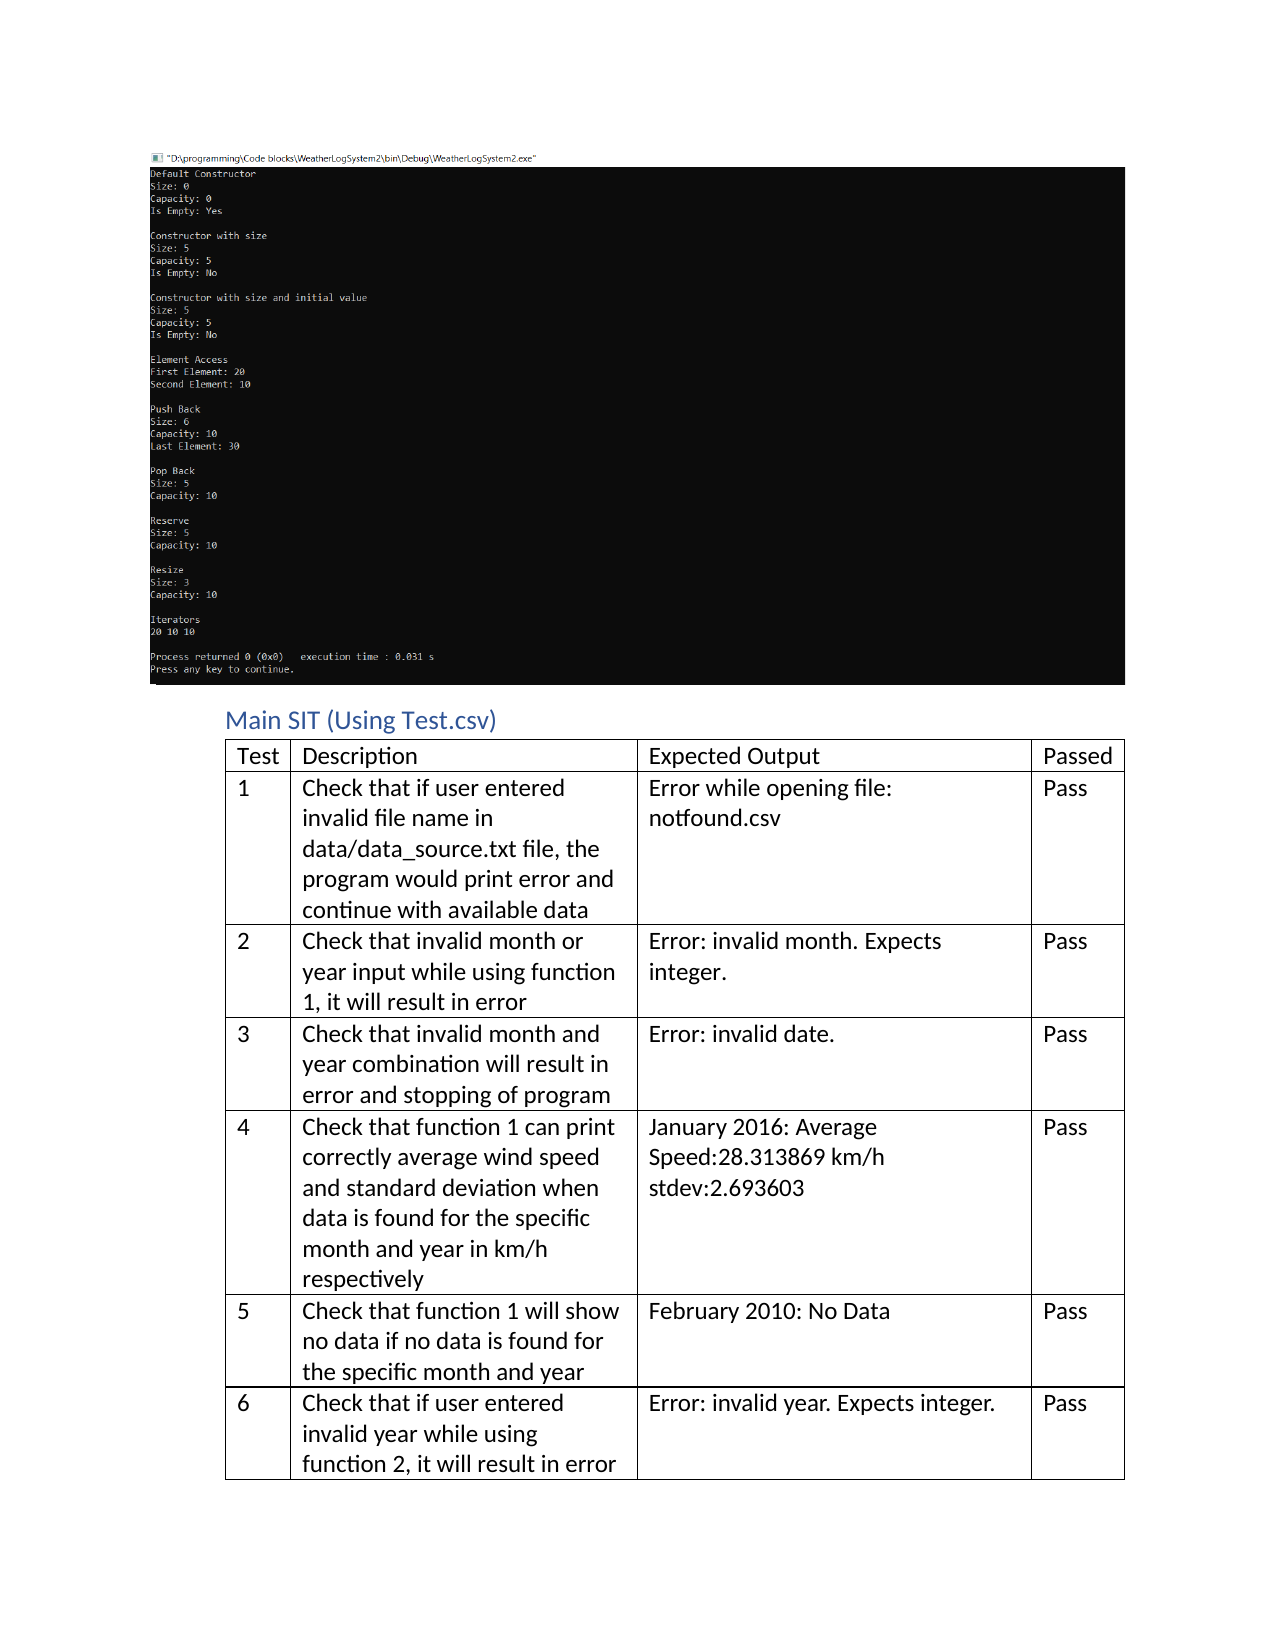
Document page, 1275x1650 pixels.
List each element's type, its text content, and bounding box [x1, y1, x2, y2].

table_cell February 2010: No Data [638, 1295, 1031, 1386]
table_cell Check that invalid month or year input while using function 1, it will result in error [291, 925, 637, 1017]
table_cell Pass [1032, 1111, 1124, 1294]
table_cell 1 [226, 772, 290, 924]
table_cell January 2016: Average Speed:28.313869 km/h stdev:2.693603 [638, 1111, 1031, 1294]
table_cell Pass [1032, 1388, 1124, 1479]
table_cell Pass [1032, 1295, 1124, 1386]
table_cell 4 [226, 1111, 290, 1294]
table_cell Check that if user entered invalid file name in data/data_source.txt file, the program would print error and continue with available data [291, 772, 637, 924]
table_cell Error: invalid date. [638, 1018, 1031, 1109]
table_cell 5 [226, 1295, 290, 1386]
table_header Test [226, 740, 290, 771]
table_cell Pass [1032, 1018, 1124, 1109]
table_header Description [291, 740, 637, 771]
table_cell Pass [1032, 772, 1124, 924]
table_header Expected Output [638, 740, 1031, 771]
table_cell 2 [226, 925, 290, 1017]
picture [150, 150, 1125, 685]
subtitle Main SIT (Using Test.csv) [225, 703, 1125, 737]
table_cell Check that function 1 will show no data if no data is found for the specific month and year [291, 1295, 637, 1386]
table_header Passed [1032, 740, 1124, 771]
table_cell 6 [226, 1388, 290, 1479]
table_cell Error while opening file: notfound.csv [638, 772, 1031, 924]
table_cell 3 [226, 1018, 290, 1109]
table_cell Error: invalid year. Expects integer. [638, 1388, 1031, 1479]
table_cell Check that if user entered invalid year while using function 2, it will result in error [291, 1388, 637, 1479]
table_cell Error: invalid month. Expects integer. [638, 925, 1031, 1017]
table_cell Check that invalid month and year combination will result in error and stopping of program [291, 1018, 637, 1109]
table_cell Check that function 1 can print correctly average wind speed and standard deviation when data is found for the specific month and year in km/h respectively [291, 1111, 637, 1294]
table_cell Pass [1032, 925, 1124, 1017]
